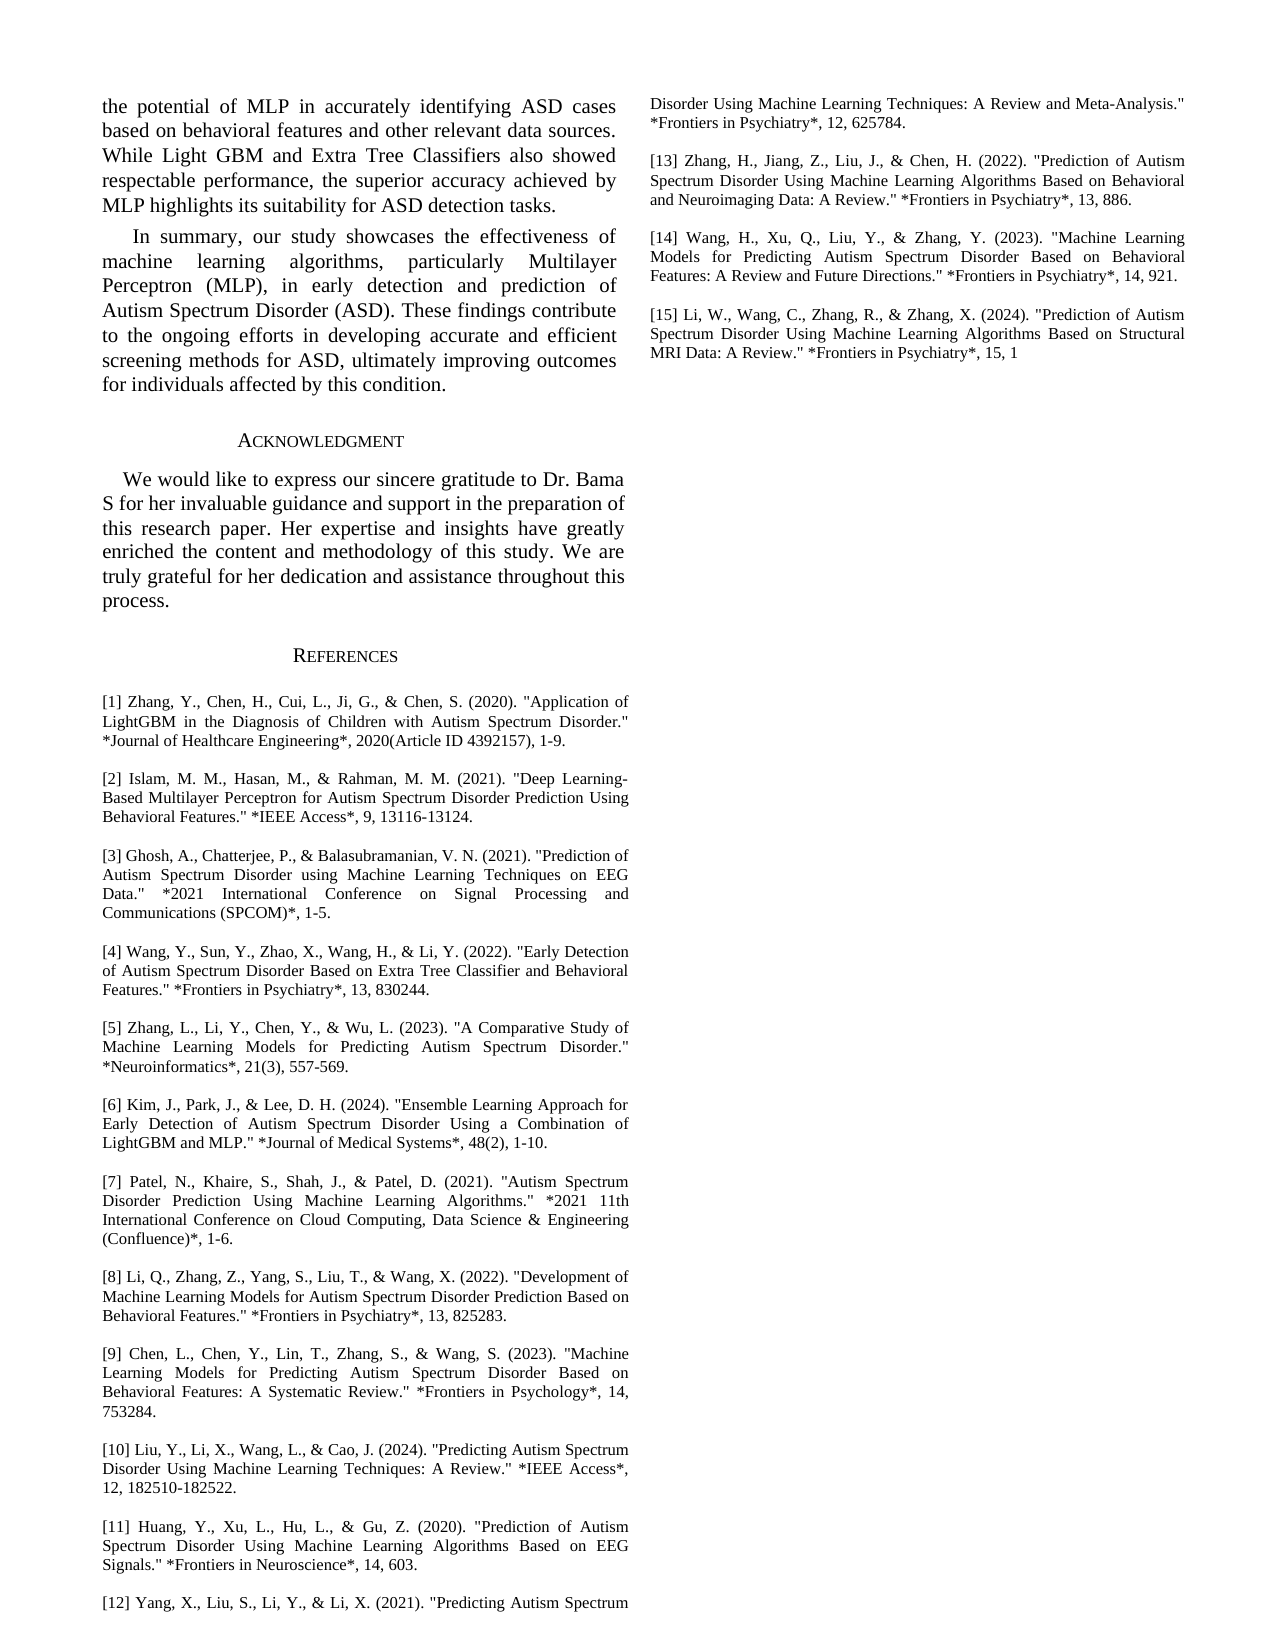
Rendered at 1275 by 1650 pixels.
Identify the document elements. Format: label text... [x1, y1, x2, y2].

text [4] Wang, Y., Sun, Y., Zhao, X., Wang, H., & Li, Y. (2022). "Early Detection of Autism Spectrum Disorder Based on Extra Tree Classifier and Behavioral Features." *Frontiers in Psychiatry*, 13, 830244. [102, 941, 629, 999]
text References [89, 643, 410, 667]
text In summary, our study showcases the effectiveness of machine learning algorithms, particularly Multilayer Perceptron (MLP), in early detection and prediction of Autism Spectrum Disorder (ASD). These findings contribute to the ongoing efforts in developing accurate and efficient screening methods for ASD, ultimately improving outcomes for individuals affected by this condition. [102, 224, 617, 396]
text [14] Wang, H., Xu, Q., Liu, Y., & Zhang, Y. (2023). "Machine Learning Models for Predicting Autism Spectrum Disorder Based on Behavioral Features: A Review and Future Directions." *Frontiers in Psychiatry*, 14, 921. [650, 228, 1185, 285]
text [1] Zhang, Y., Chen, H., Cui, L., Ji, G., & Chen, S. (2020). "Application of LightGBM in the Diagnosis of Children with Autism Spectrum Disorder." *Journal of Healthcare Engineering*, 2020(Article ID 4392157), 1-9. [102, 692, 629, 750]
text [10] Liu, Y., Li, X., Wang, L., & Cao, J. (2024). "Predicting Autism Spectrum Disorder Using Machine Learning Techniques: A Review." *IEEE Access*, 12, 182510-182522. [102, 1440, 629, 1497]
text We would like to express our sincere gratitude to Dr. Bama S for her invaluable guidance and support in the preparation of this research paper. Her expertise and insights have greatly enriched the content and methodology of this study. We are truly grateful for her dedication and assistance throughout this process. [102, 467, 625, 612]
text [3] Ghosh, A., Chatterjee, P., & Balasubramanian, V. N. (2021). "Prediction of Autism Spectrum Disorder using Machine Learning Techniques on EEG Data." *2021 International Conference on Signal Processing and Communications (SPCOM)*, 1-5. [102, 846, 629, 922]
text [7] Patel, N., Khaire, S., Shah, J., & Patel, D. (2021). "Autism Spectrum Disorder Prediction Using Machine Learning Algorithms." *2021 11th International Conference on Cloud Computing, Data Science & Engineering (Confluence)*, 1-6. [102, 1171, 629, 1248]
text [5] Zhang, L., Li, Y., Chen, Y., & Wu, L. (2023). "A Comparative Study of Machine Learning Models for Predicting Autism Spectrum Disorder." *Neuroinformatics*, 21(3), 557-569. [102, 1018, 629, 1076]
text [12] Yang, X., Liu, S., Li, Y., & Li, X. (2021). "Predicting Autism Spectrum Disorder Using Machine Learning Techniques: A Review and Meta-Analysis." *Frontiers in Psychiatry*, 12, 625784. [650, 94, 1185, 132]
text [11] Huang, Y., Xu, L., Hu, L., & Gu, Z. (2020). "Prediction of Autism Spectrum Disorder Using Machine Learning Algorithms Based on EEG Signals." *Frontiers in Neuroscience*, 14, 603. [102, 1516, 629, 1574]
text Acknowledgment [237, 428, 490, 452]
text [2] Islam, M. M., Hasan, M., & Rahman, M. M. (2021). "Deep Learning-Based Multilayer Perceptron for Autism Spectrum Disorder Prediction Using Behavioral Features." *IEEE Access*, 9, 13116-13124. [102, 769, 629, 826]
text [9] Chen, L., Chen, Y., Lin, T., Zhang, S., & Wang, S. (2023). "Machine Learning Models for Predicting Autism Spectrum Disorder Based on Behavioral Features: A Systematic Review." *Frontiers in Psychology*, 14, 753284. [102, 1344, 629, 1421]
text [6] Kim, J., Park, J., & Lee, D. H. (2024). "Ensemble Learning Approach for Early Detection of Autism Spectrum Disorder Using a Combination of LightGBM and MLP." *Journal of Medical Systems*, 48(2), 1-10. [102, 1095, 629, 1152]
text [8] Li, Q., Zhang, Z., Yang, S., Liu, T., & Wang, X. (2022). "Development of Machine Learning Models for Autism Spectrum Disorder Prediction Based on Behavioral Features." *Frontiers in Psychiatry*, 13, 825283. [102, 1267, 629, 1325]
text [13] Zhang, H., Jiang, Z., Liu, J., & Chen, H. (2022). "Prediction of Autism Spectrum Disorder Using Machine Learning Algorithms Based on Behavioral and Neuroimaging Data: A Review." *Frontiers in Psychiatry*, 13, 886. [650, 151, 1185, 209]
text [15] Li, W., Wang, C., Zhang, R., & Zhang, X. (2024). "Prediction of Autism Spectrum Disorder Using Machine Learning Algorithms Based on Structural MRI Data: A Review." *Frontiers in Psychiatry*, 15, 1 [650, 304, 1185, 362]
